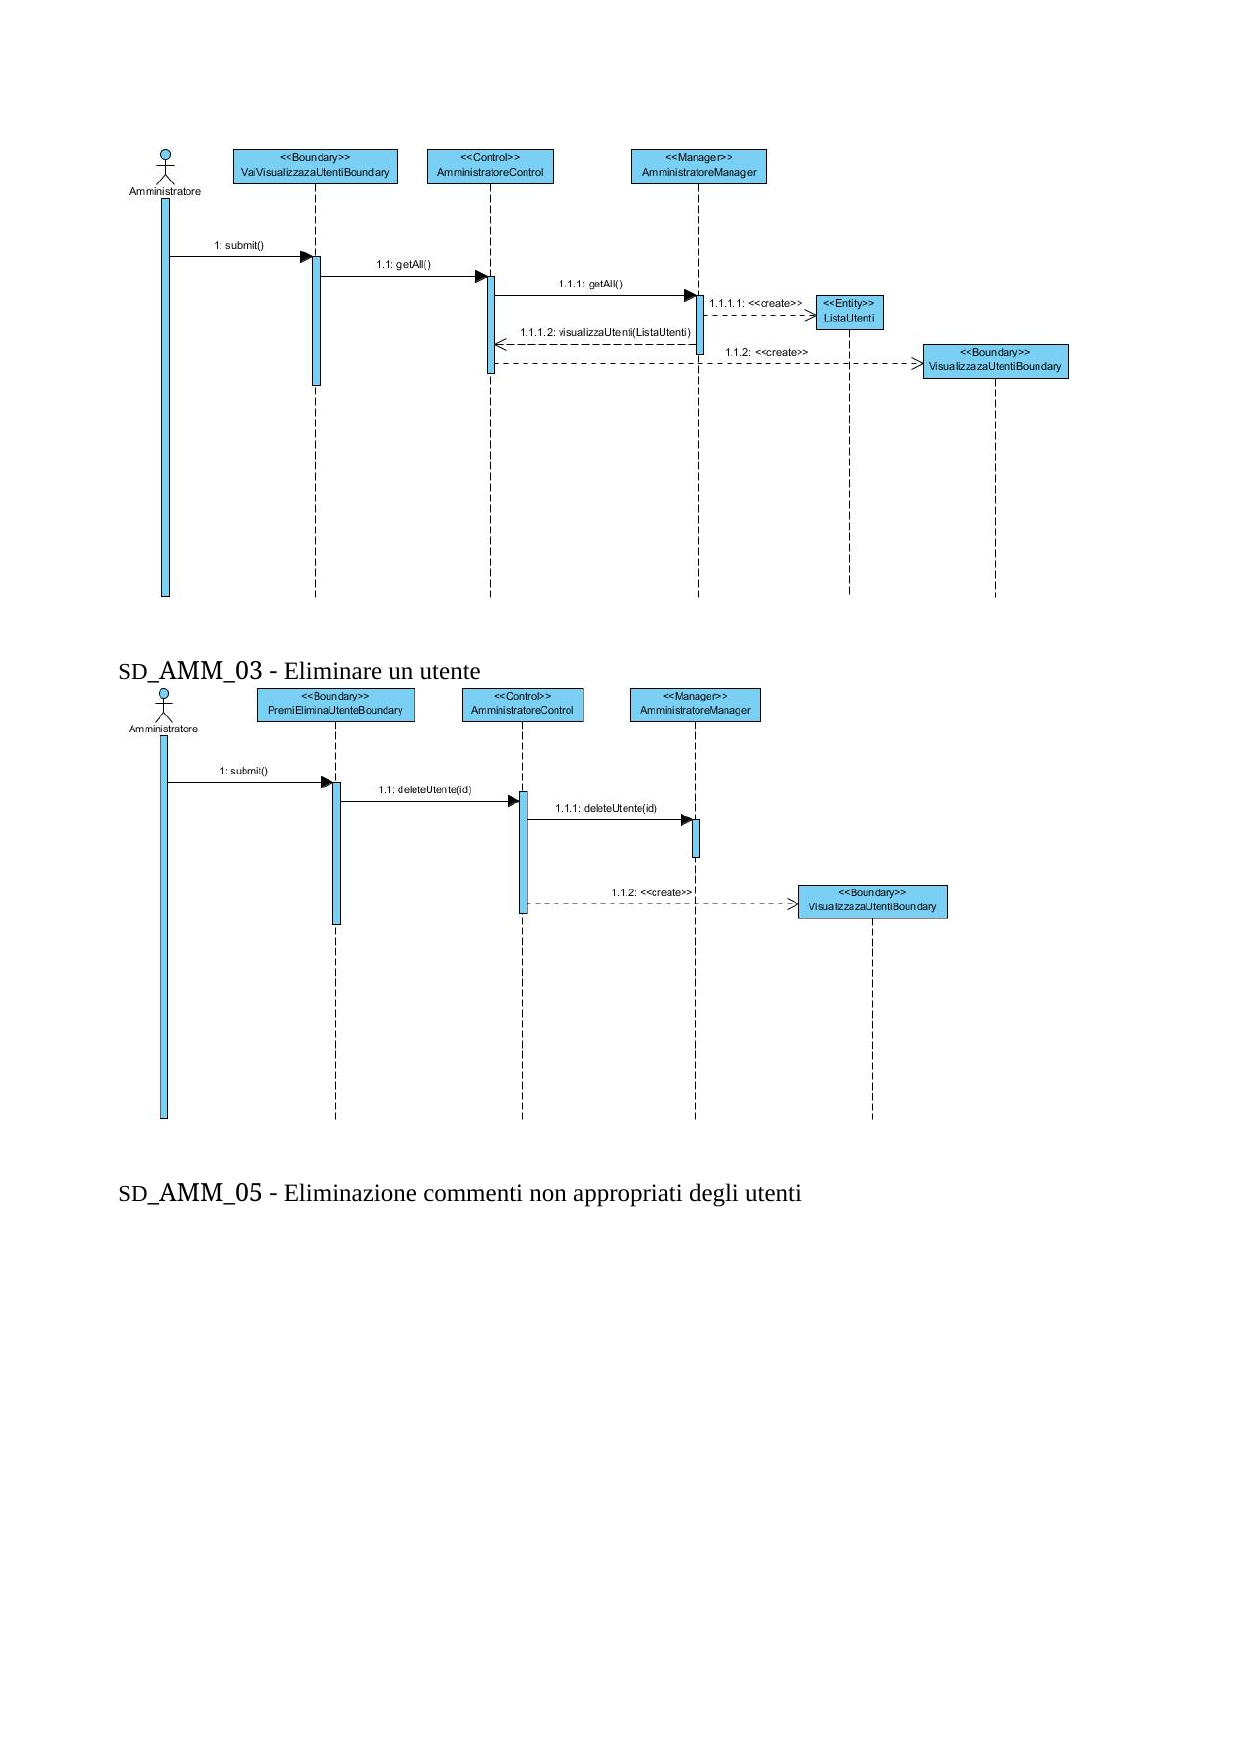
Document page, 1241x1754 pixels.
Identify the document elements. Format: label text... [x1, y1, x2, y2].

picture [118, 686, 951, 1122]
picture [118, 147, 1072, 600]
text SD_AMM_05 - Eliminazione commenti non appropriati degli utenti [118, 1174, 1122, 1209]
text SD_AMM_03 - Eliminare un utente [118, 653, 1122, 687]
